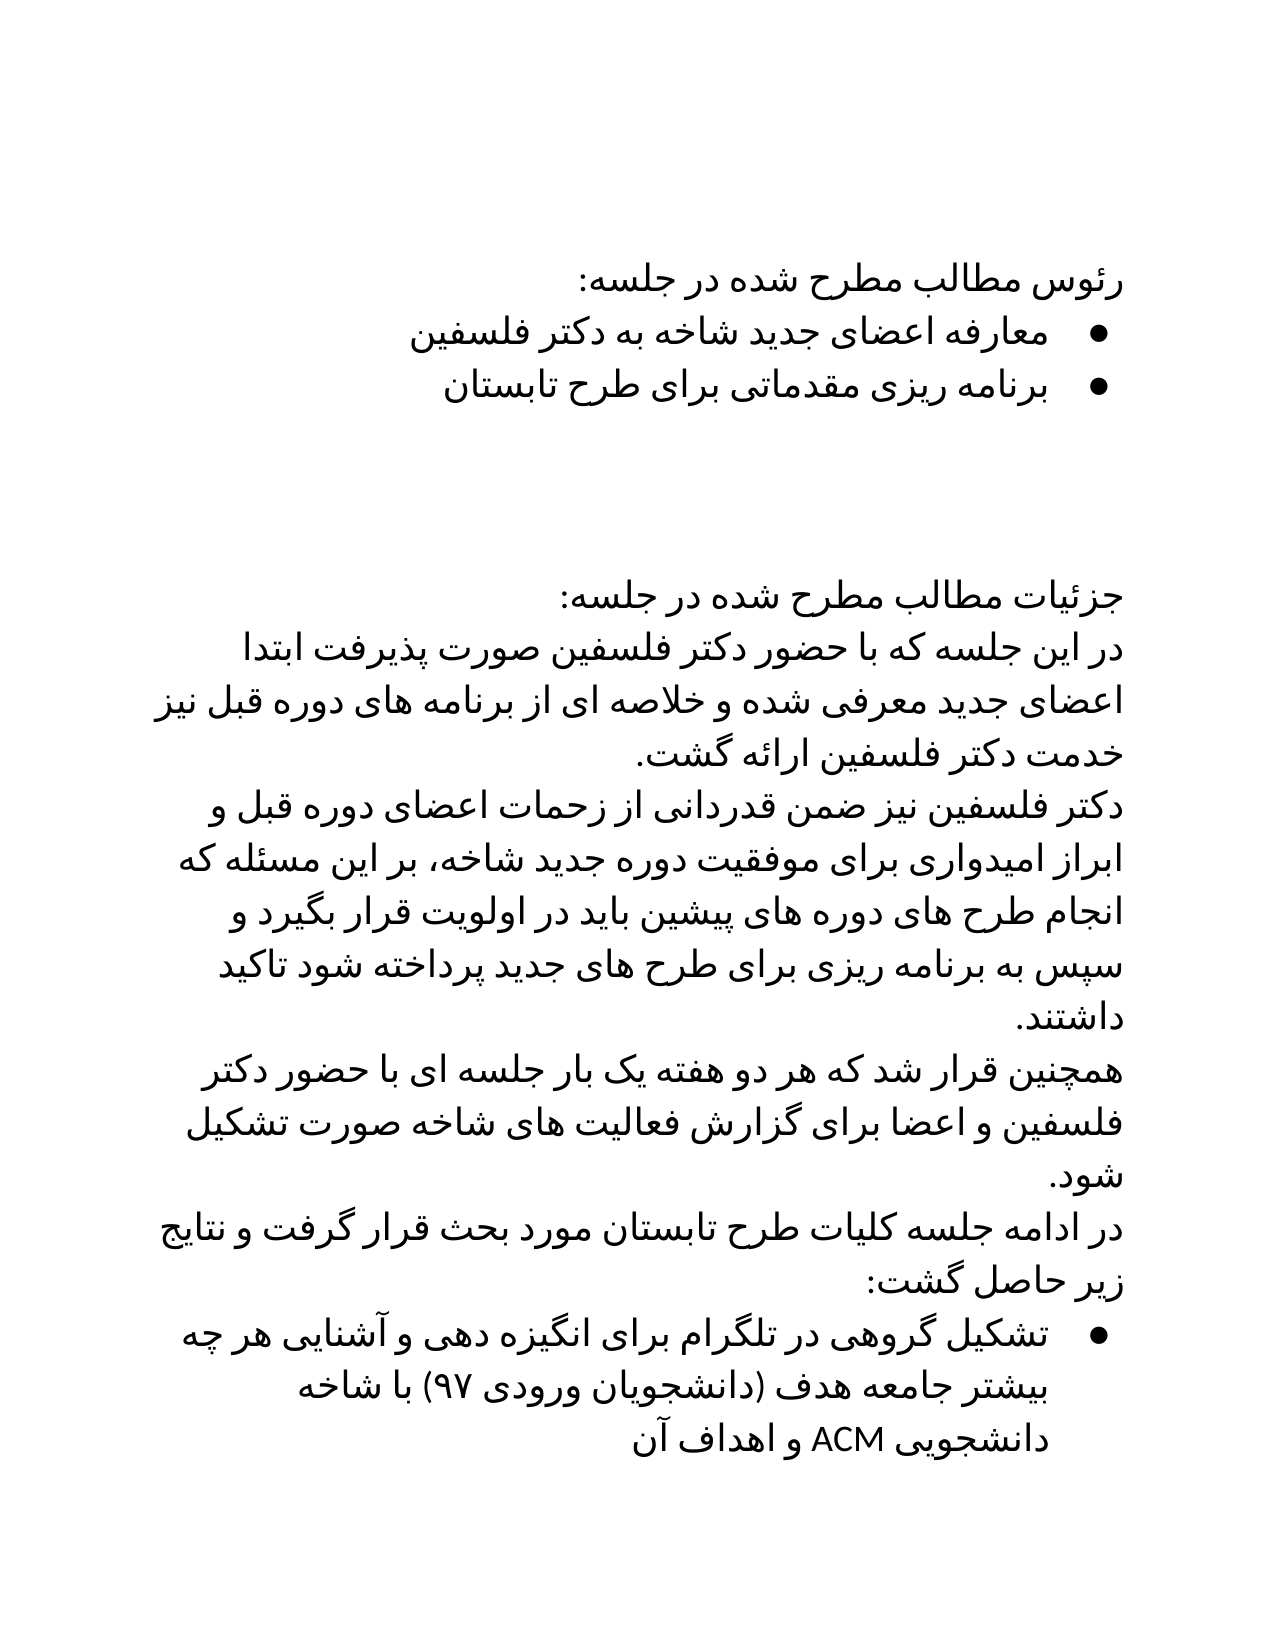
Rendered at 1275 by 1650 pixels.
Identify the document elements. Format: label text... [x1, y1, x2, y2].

text رئوس مطالب مطرح شده در جلسه: [150, 255, 1125, 301]
list تشکیل گروهی در تلگرام برای انگیزه دهی و آشنایی هر چه بیشتر جامعه هدف (دانشجویان ورودی ۹۷) با شاخه دانشجویی ACM و اهداف آن [150, 1309, 1087, 1461]
text دکتر فلسفین نیز ضمن قدردانی از زحمات اعضای دوره قبل و ابراز امیدواری برای موفقیت دوره جدید شاخه، بر این مسئله که انجام طرح های دوره های پیشین باید در اولویت قرار بگیرد و سپس به برنامه ریزی برای طرح های جدید پرداخته شود تاکید داشتند. [150, 782, 1125, 1039]
text همچنین قرار شد که هر دو هفته یک بار جلسه ای با حضور دکتر فلسفین و اعضا برای گزارش فعالیت های شاخه صورت تشکیل شود. [150, 1046, 1125, 1197]
text در این جلسه که با حضور دکتر فلسفین صورت پذیرفت ابتدا اعضای جدید معرفی شده و خلاصه ای از برنامه های دوره قبل نیز خدمت دکتر فلسفین ارائه گشت. [150, 624, 1125, 776]
text جزئیات مطالب مطرح شده در جلسه: [150, 572, 1125, 617]
text در ادامه جلسه کلیات طرح تابستان مورد بحث قرار گرفت و نتایج زیر حاصل گشت: [150, 1204, 1125, 1303]
list برنامه ریزی مقدماتی برای طرح تابستان [150, 361, 1087, 407]
list معارفه اعضای جدید شاخه به دکتر فلسفین [150, 308, 1087, 354]
